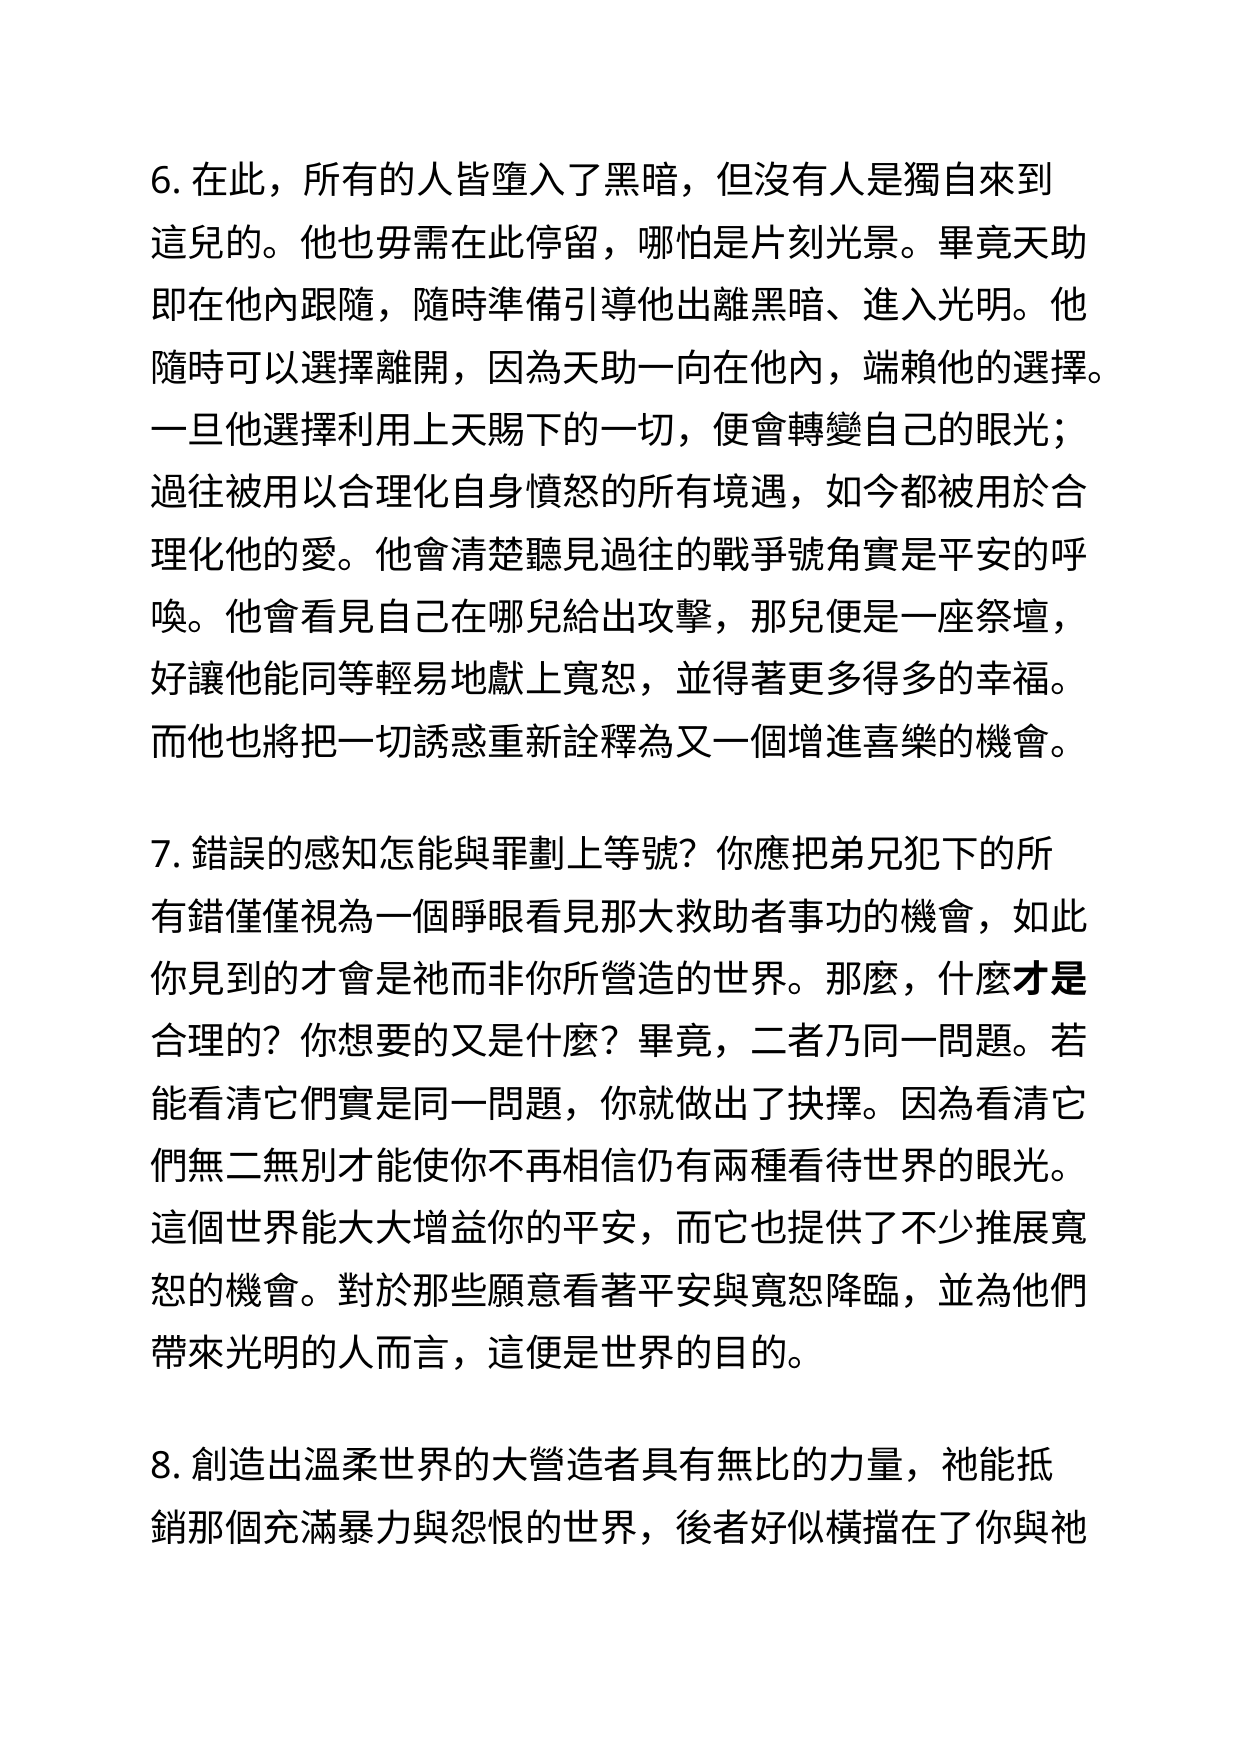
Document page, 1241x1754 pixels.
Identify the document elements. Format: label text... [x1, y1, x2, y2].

text 6. 在此，所有的人皆墮入了黑暗，但沒有人是獨自來到這兒的。他也毋需在此停留，哪怕是片刻光景。畢竟天助即在他內跟隨，隨時準備引導他出離黑暗、進入光明。他隨時可以選擇離開，因為天助一向在他內，端賴他的選擇。一旦他選擇利用上天賜下的一切，便會轉變自己的眼光；過往被用以合理化自身憤怒的所有境遇，如今都被用於合理化他的愛。他會清楚聽見過往的戰爭號角實是平安的呼喚。他會看見自己在哪兒給出攻擊，那兒便是一座祭壇，好讓他能同等輕易地獻上寬恕，並得著更多得多的幸福。而他也將把一切誘惑重新詮釋為又一個增進喜樂的機會。 [150, 150, 1090, 766]
text 7. 錯誤的感知怎能與罪劃上等號？你應把弟兄犯下的所有錯僅僅視為一個睜眼看見那大救助者事功的機會，如此你見到的才會是祂而非你所營造的世界。那麼，什麼才是合理的？你想要的又是什麼？畢竟，二者乃同一問題。若能看清它們實是同一問題，你就做出了抉擇。因為看清它們無二無別才能使你不再相信仍有兩種看待世界的眼光。這個世界能大大增益你的平安，而它也提供了不少推展寬恕的機會。對於那些願意看著平安與寬恕降臨，並為他們帶來光明的人而言，這便是世界的目的。 [150, 824, 1090, 1377]
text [150, 1435, 1090, 1552]
